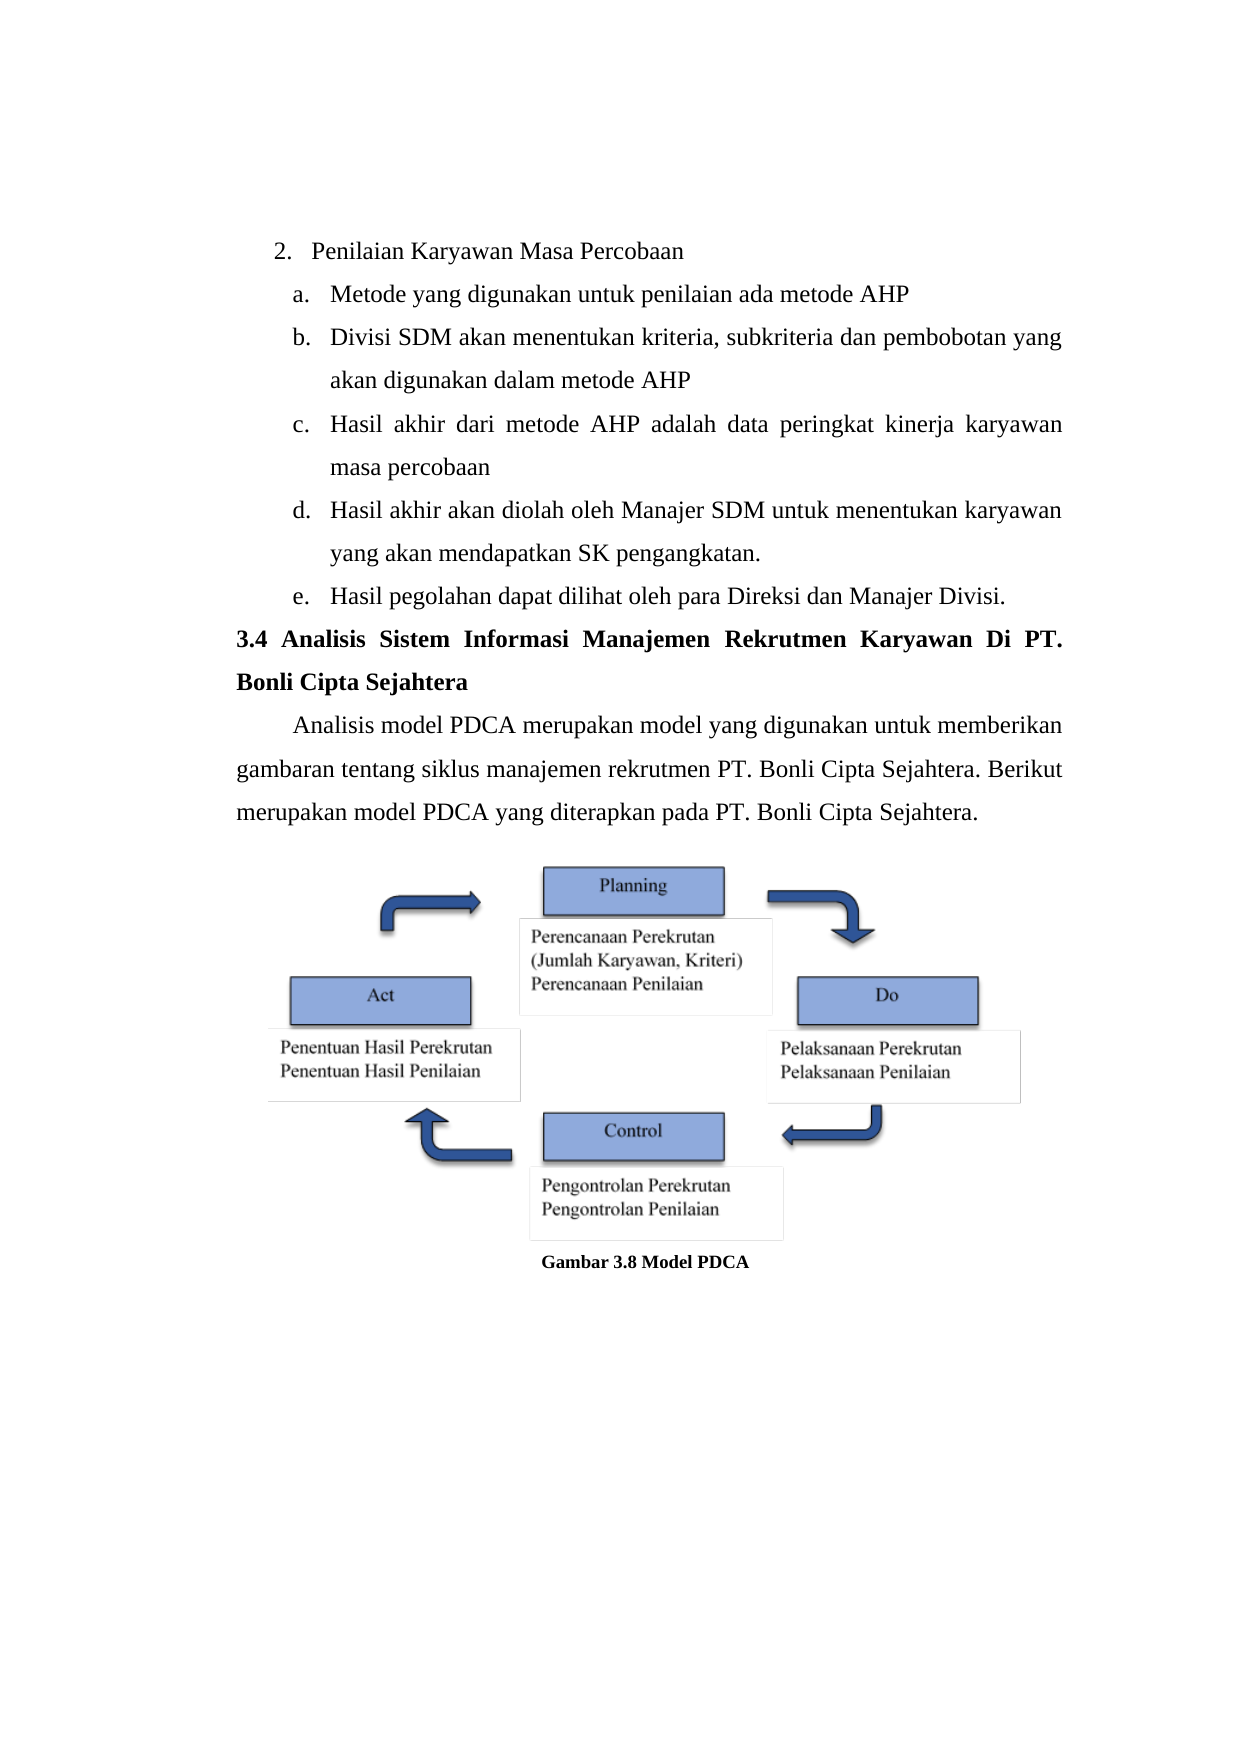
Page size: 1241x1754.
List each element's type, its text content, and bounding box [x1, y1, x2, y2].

list Hasil akhir dari metode AHP adalah data peringkat kinerja karyawan masa percobaan [292, 409, 1063, 481]
list Hasil akhir akan diolah oleh Manajer SDM untuk menentukan karyawan yang akan mendapatkan SK pengangkatan. [292, 495, 1063, 567]
text Analisis model PDCA merupakan model yang digunakan untuk memberikan gambaran tentang siklus manajemen rekrutmen PT. Bonli Cipta Sejahtera. Berikut merupakan model PDCA yang diterapkan pada PT. Bonli Cipta Sejahtera. [236, 711, 1063, 826]
picture [268, 865, 1023, 1242]
list Divisi SDM akan menentukan kriteria, subkriteria dan pembobotan yang akan digunakan dalam metode AHP [292, 322, 1063, 394]
subtitle 3.4 Analisis Sistem Informasi Manajemen Rekrutmen Karyawan Di PT. Bonli Cipta Sejahtera [236, 624, 1063, 696]
list Hasil pegolahan dapat dilihat oleh para Direksi dan Manajer Divisi. [292, 581, 1063, 610]
list Penilaian Karyawan Masa Percobaan [274, 236, 1063, 265]
list Metode yang digunakan untuk penilaian ada metode AHP [292, 279, 1063, 308]
